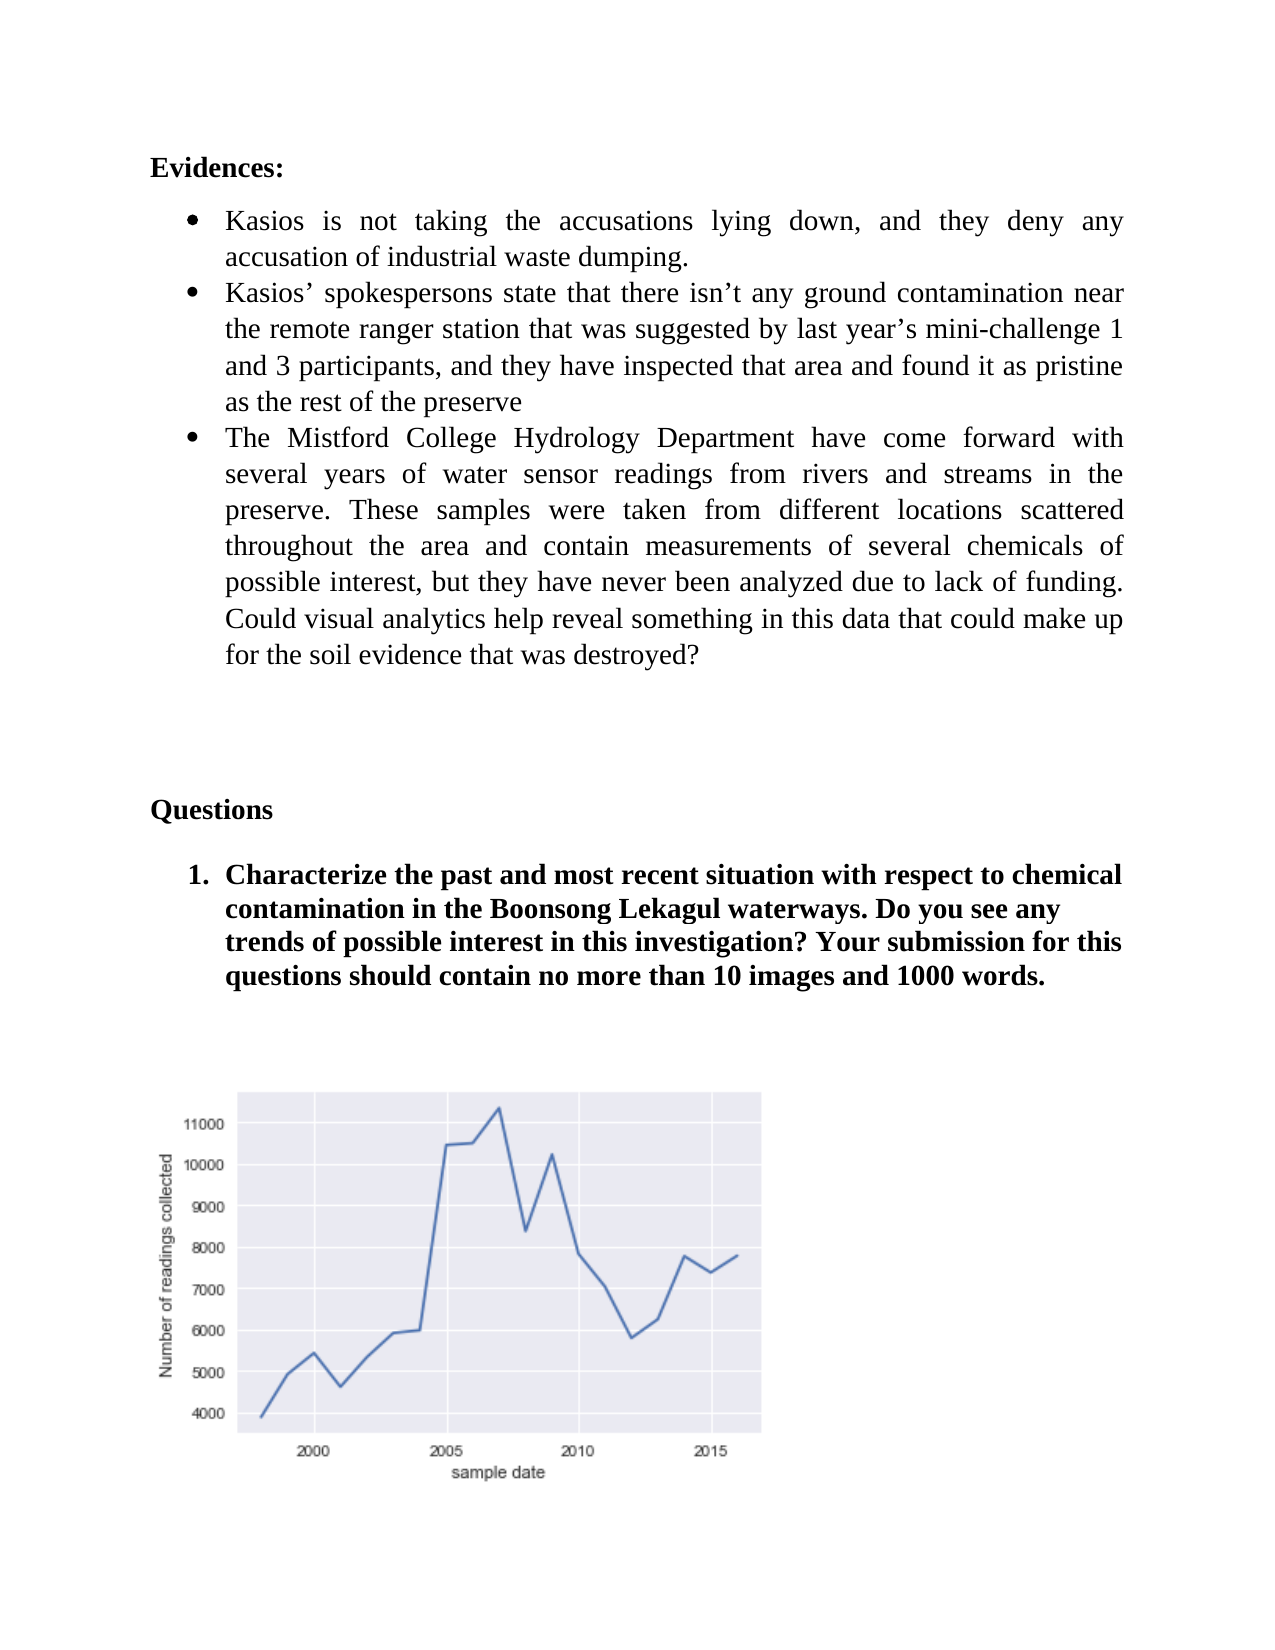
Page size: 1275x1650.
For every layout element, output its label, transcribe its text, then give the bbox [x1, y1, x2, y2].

text Evidences: [150, 150, 1125, 183]
list The Mistford College Hydrology Department have come forward with several years of water sensor readings from rivers and streams in the preserve. These samples were taken from different locations scattered throughout the area and contain measurements of several chemicals of possible interest, but they have never been analyzed due to lack of funding. Could visual analytics help reveal something in this data that could make up for the soil evidence that was destroyed? [187, 420, 1125, 670]
list Kasios’ spokespersons state that there isn’t any ground contamination near the remote ranger station that was suggested by last year’s mini-challenge 1 and 3 participants, and they have inspected that area and found it as pristine as the rest of the preserve [187, 275, 1125, 417]
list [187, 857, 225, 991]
picture [150, 1083, 771, 1491]
text Questions [150, 742, 1125, 825]
list Kasios is not taking the accusations lying down, and they deny any accusation of industrial waste dumping. [187, 203, 1125, 273]
